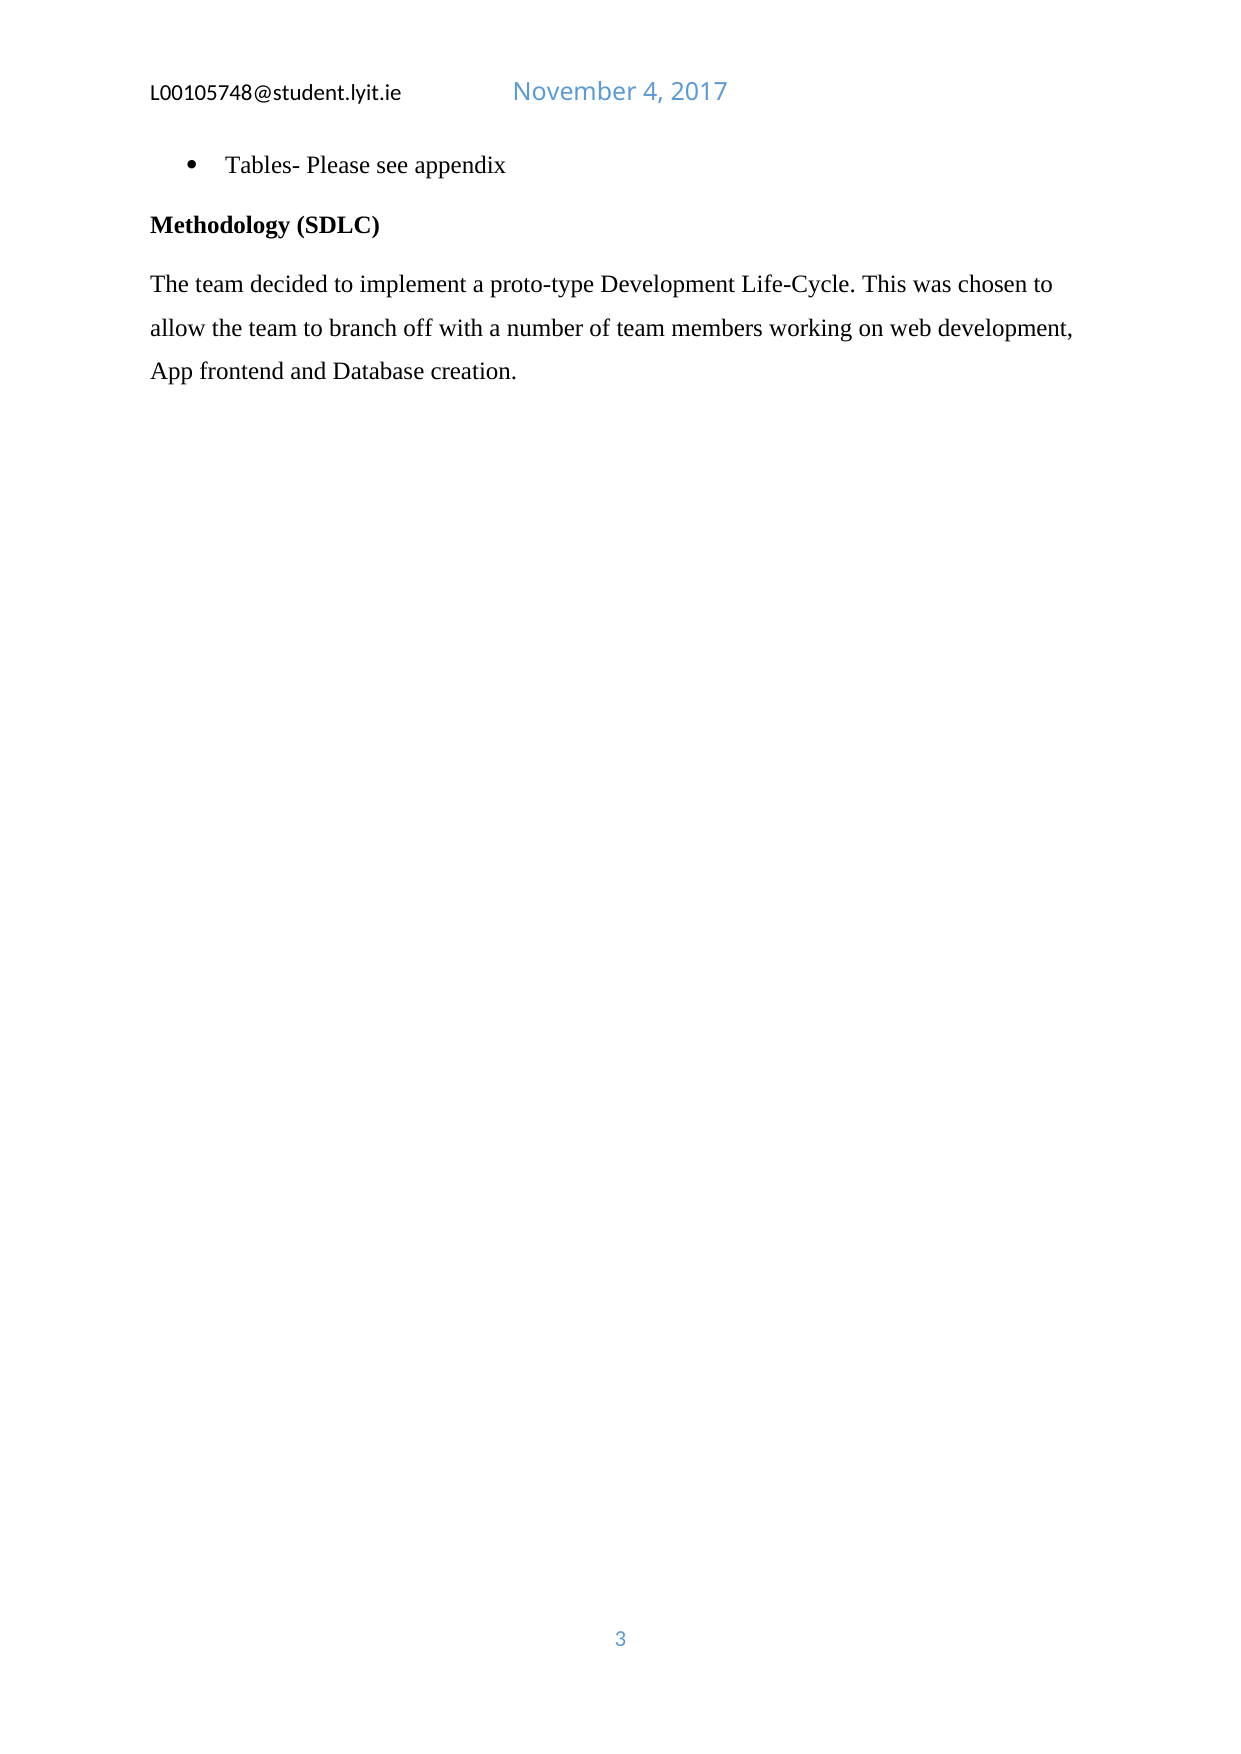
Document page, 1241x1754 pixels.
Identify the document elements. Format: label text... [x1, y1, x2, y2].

text The team decided to implement a proto-type Development Life-Cycle. This was chosen to allow the team to branch off with a number of team members working on web development, App frontend and Database creation. [150, 269, 1090, 384]
text Methodology (SDLC) [150, 210, 1090, 238]
list Tables- Please see appendix [187, 150, 1090, 179]
